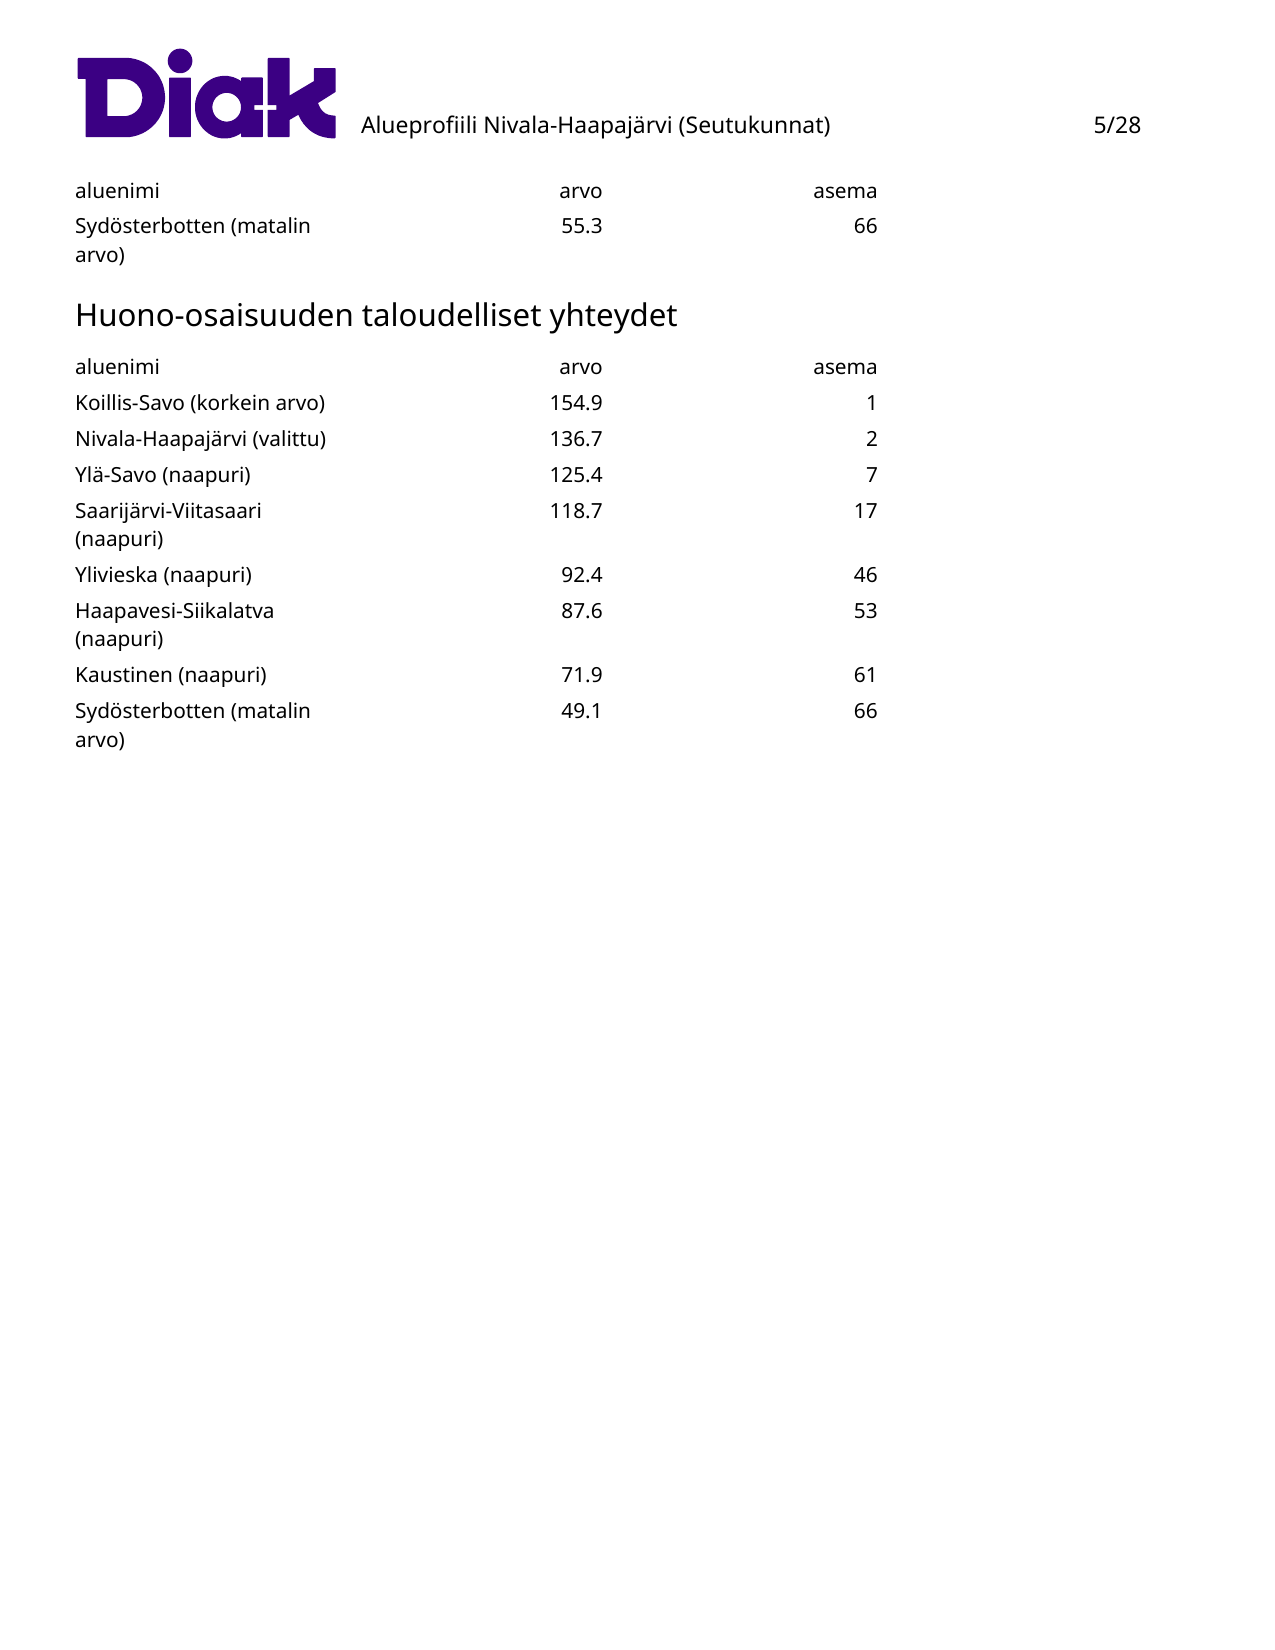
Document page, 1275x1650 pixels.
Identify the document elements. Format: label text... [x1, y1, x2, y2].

table_cell 125.4 [339, 456, 614, 492]
table_cell Sydösterbotten (matalin arvo) [64, 693, 339, 757]
table_cell 92.4 [339, 556, 614, 592]
table_cell 53 [614, 592, 889, 657]
table_header asema [614, 348, 889, 384]
table_header arvo [339, 172, 614, 208]
table_cell Koillis-Savo (korkein arvo) [64, 384, 339, 420]
table_cell 66 [614, 208, 889, 272]
table_cell 154.9 [339, 384, 614, 420]
table_cell 87.6 [339, 592, 614, 657]
table_header arvo [339, 348, 614, 384]
table_cell 66 [614, 693, 889, 757]
table_cell Ylä-Savo (naapuri) [64, 456, 339, 492]
table_cell Saarijärvi-Viitasaari (naapuri) [64, 492, 339, 556]
table_cell 136.7 [339, 420, 614, 456]
table_cell 2 [614, 420, 889, 456]
table_header aluenimi [64, 348, 339, 384]
table_cell 17 [614, 492, 889, 556]
table_cell Sydösterbotten (matalin arvo) [64, 208, 339, 272]
subtitle Huono-osaisuuden taloudelliset yhteydet [75, 293, 1200, 336]
table_cell 7 [614, 456, 889, 492]
table_cell Ylivieska (naapuri) [64, 556, 339, 592]
table_cell 71.9 [339, 657, 614, 693]
table_header aluenimi [64, 172, 339, 208]
table_cell 1 [614, 384, 889, 420]
table_header asema [614, 172, 889, 208]
table_cell Kaustinen (naapuri) [64, 657, 339, 693]
table_cell 49.1 [339, 693, 614, 757]
table_cell Nivala-Haapajärvi (valittu) [64, 420, 339, 456]
table_cell Haapavesi-Siikalatva (naapuri) [64, 592, 339, 657]
table_cell 61 [614, 657, 889, 693]
table_cell 55.3 [339, 208, 614, 272]
table_cell 46 [614, 556, 889, 592]
table_cell 118.7 [339, 492, 614, 556]
